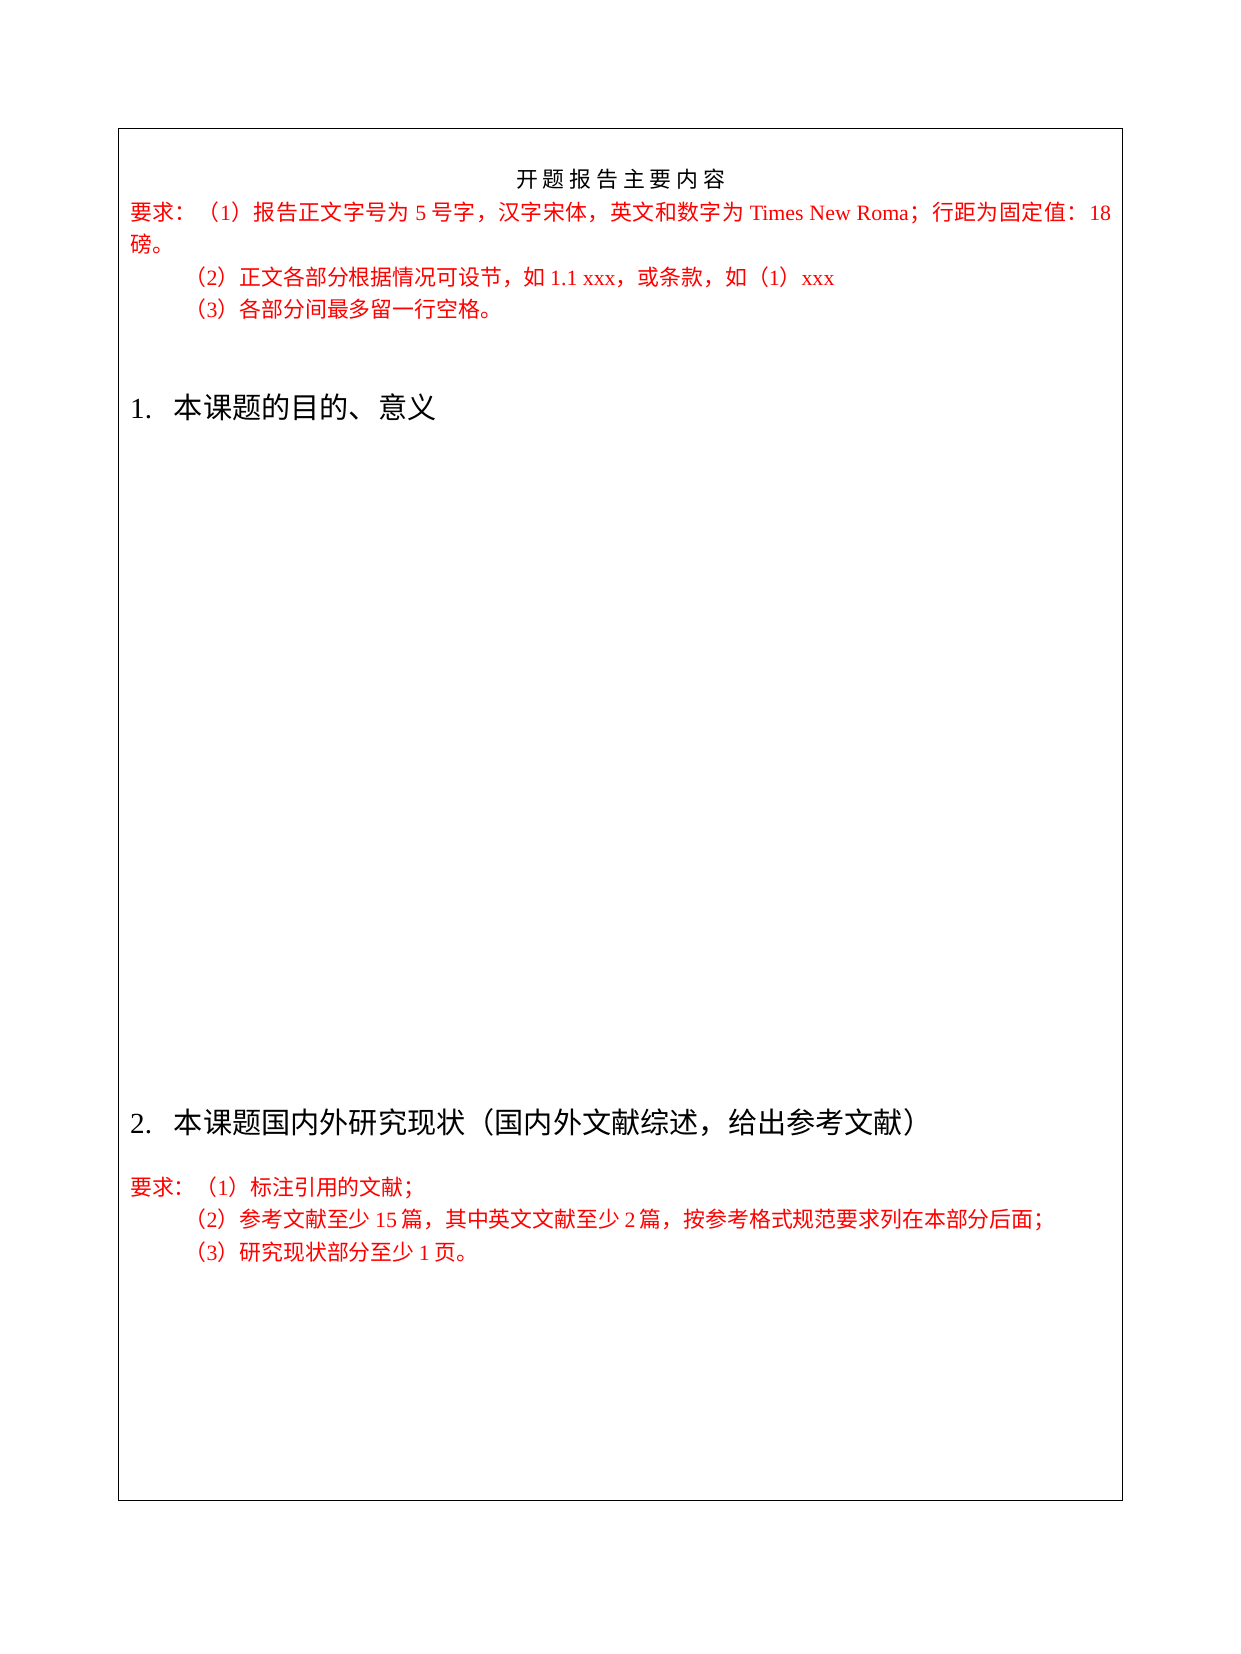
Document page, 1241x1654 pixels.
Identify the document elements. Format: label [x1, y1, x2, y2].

table_header [119, 129, 1122, 1500]
